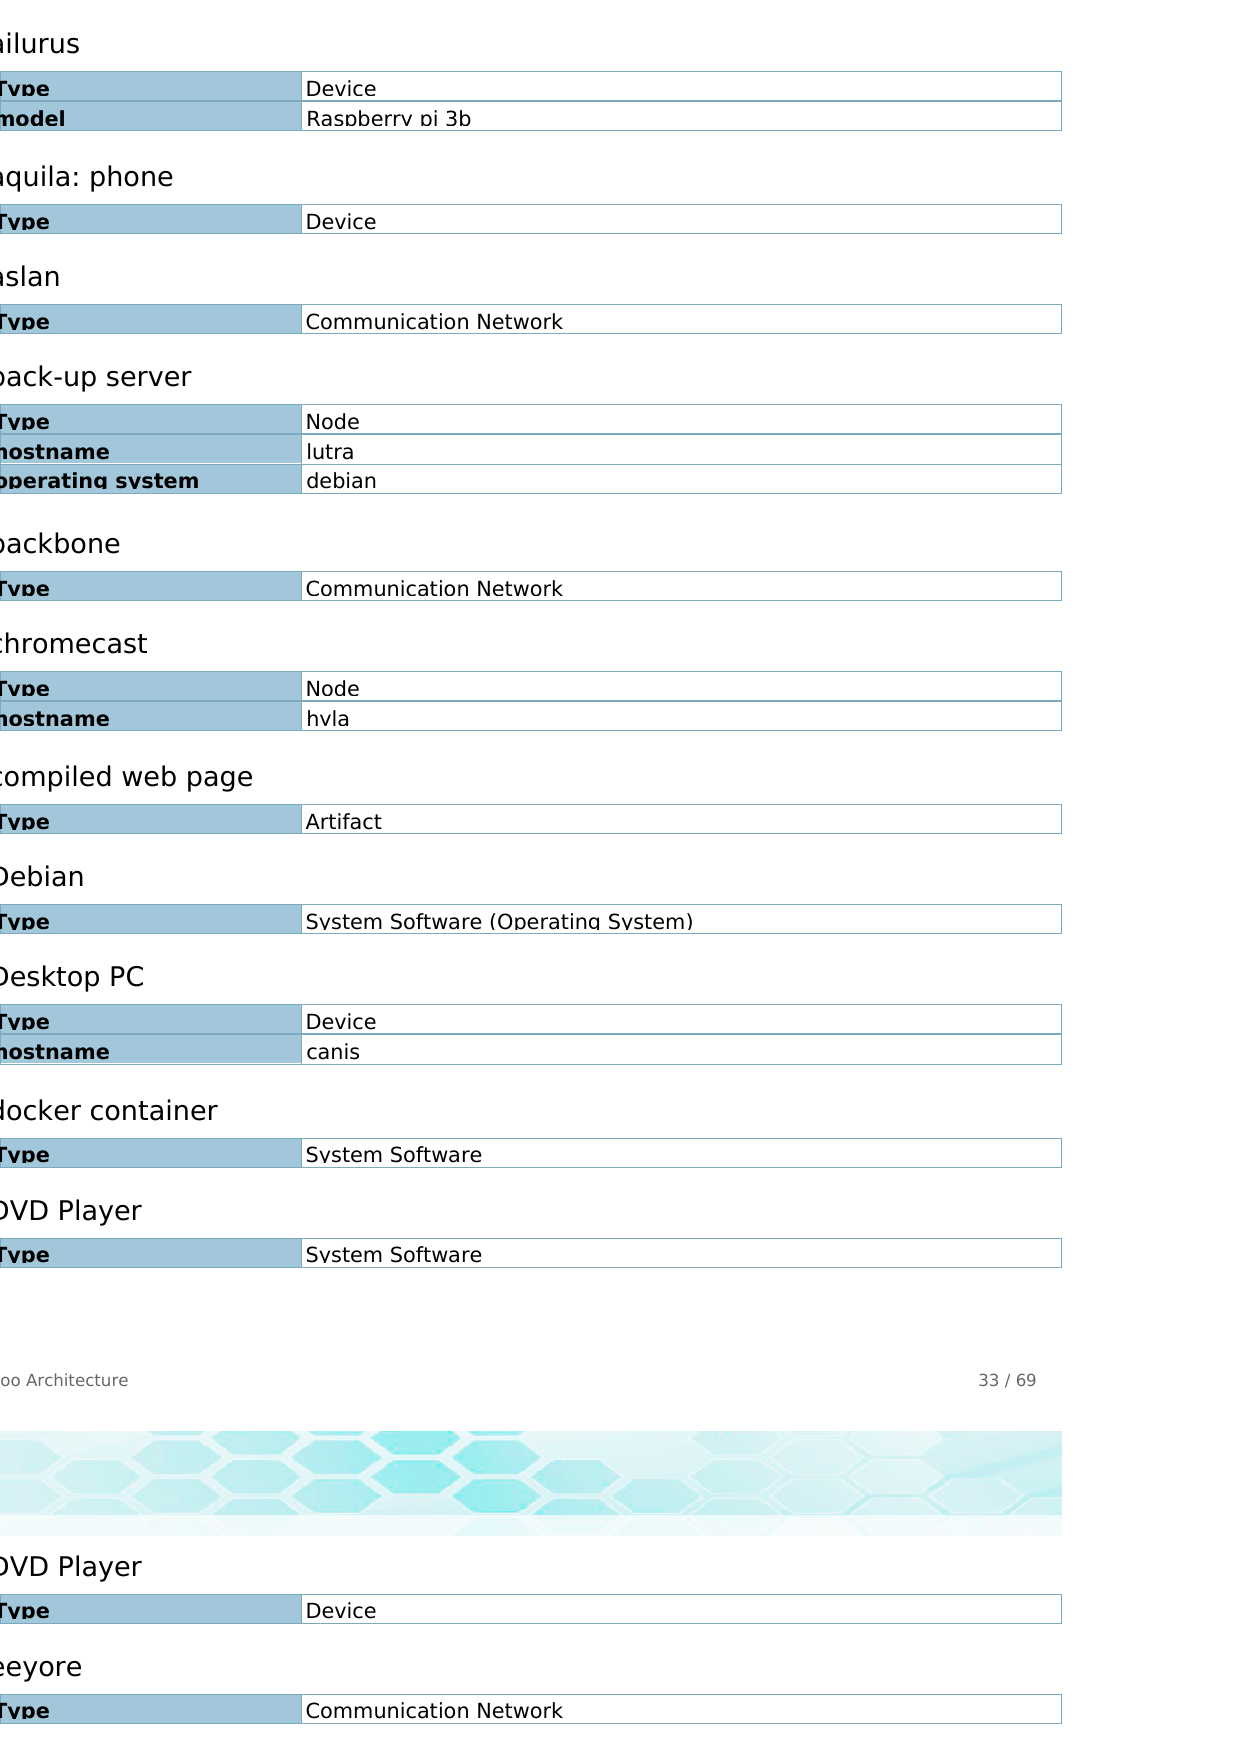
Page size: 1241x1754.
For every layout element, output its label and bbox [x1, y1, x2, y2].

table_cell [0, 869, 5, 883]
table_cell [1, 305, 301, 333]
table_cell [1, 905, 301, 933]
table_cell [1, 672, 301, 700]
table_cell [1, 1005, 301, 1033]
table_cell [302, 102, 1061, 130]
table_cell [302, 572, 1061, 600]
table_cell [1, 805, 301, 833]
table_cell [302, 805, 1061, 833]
picture [0, 1431, 1062, 1536]
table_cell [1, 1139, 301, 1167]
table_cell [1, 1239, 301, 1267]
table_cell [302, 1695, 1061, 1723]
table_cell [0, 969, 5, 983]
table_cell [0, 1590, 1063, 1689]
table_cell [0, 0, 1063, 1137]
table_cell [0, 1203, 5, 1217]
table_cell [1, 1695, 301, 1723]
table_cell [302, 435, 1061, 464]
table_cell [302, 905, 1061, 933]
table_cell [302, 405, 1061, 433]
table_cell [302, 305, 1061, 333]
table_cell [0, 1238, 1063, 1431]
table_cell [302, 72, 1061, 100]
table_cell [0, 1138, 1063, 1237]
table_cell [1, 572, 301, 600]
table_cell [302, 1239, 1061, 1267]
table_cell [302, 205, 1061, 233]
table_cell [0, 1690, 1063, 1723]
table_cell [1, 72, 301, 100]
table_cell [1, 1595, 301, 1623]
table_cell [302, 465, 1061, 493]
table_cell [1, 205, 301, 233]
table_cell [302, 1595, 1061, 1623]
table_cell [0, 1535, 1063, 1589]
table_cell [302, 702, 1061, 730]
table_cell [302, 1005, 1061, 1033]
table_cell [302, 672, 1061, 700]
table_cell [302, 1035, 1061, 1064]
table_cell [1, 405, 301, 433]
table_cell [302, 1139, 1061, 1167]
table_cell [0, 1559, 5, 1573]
